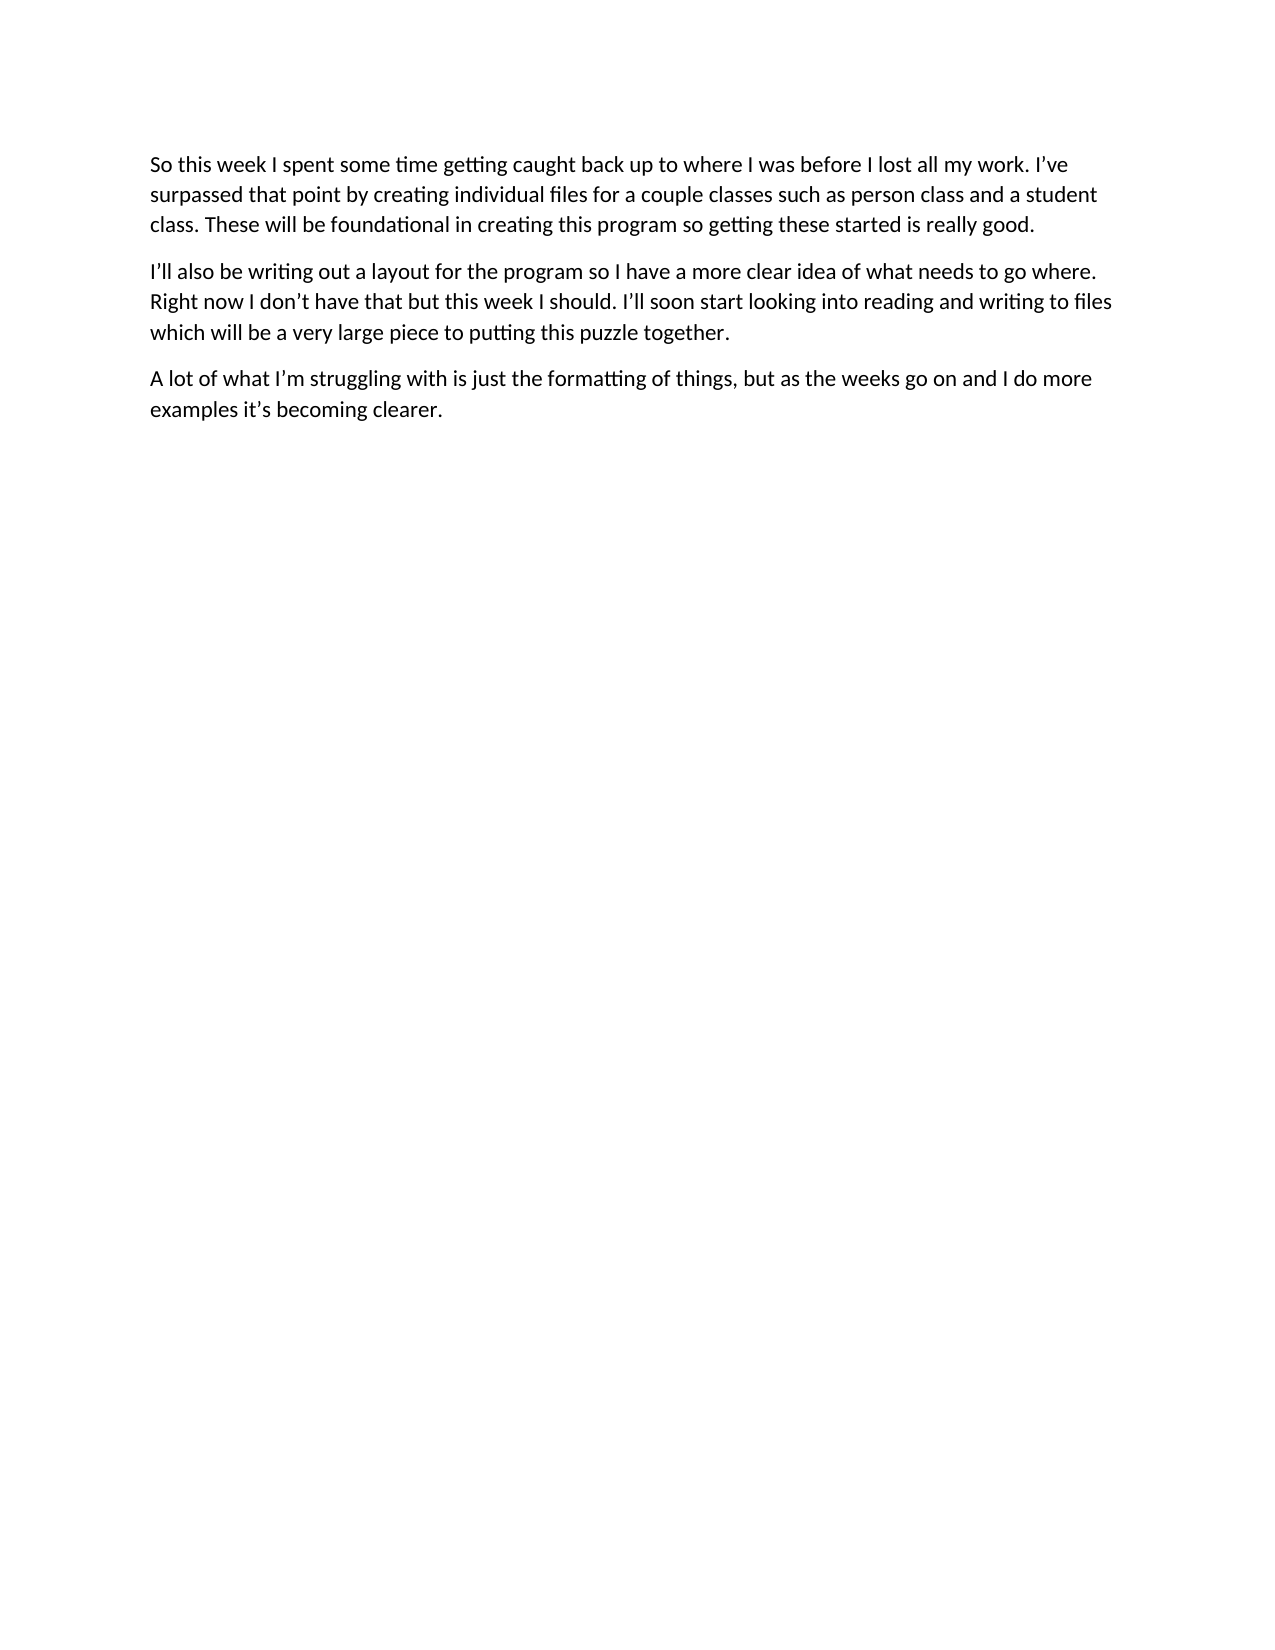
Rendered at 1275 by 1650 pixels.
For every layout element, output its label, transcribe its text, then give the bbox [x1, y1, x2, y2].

text So this week I spent some time getting caught back up to where I was before I lost all my work. I’ve surpassed that point by creating individual files for a couple classes such as person class and a student class. These will be foundational in creating this program so getting these started is really good. [150, 150, 1125, 238]
text I’ll also be writing out a layout for the program so I have a more clear idea of what needs to go where. Right now I don’t have that but this week I should. I’ll soon start looking into reading and writing to files which will be a very large piece to putting this puzzle together. [150, 257, 1125, 346]
text A lot of what I’m struggling with is just the formatting of things, but as the weeks go on and I do more examples it’s becoming clearer. [150, 364, 1125, 423]
